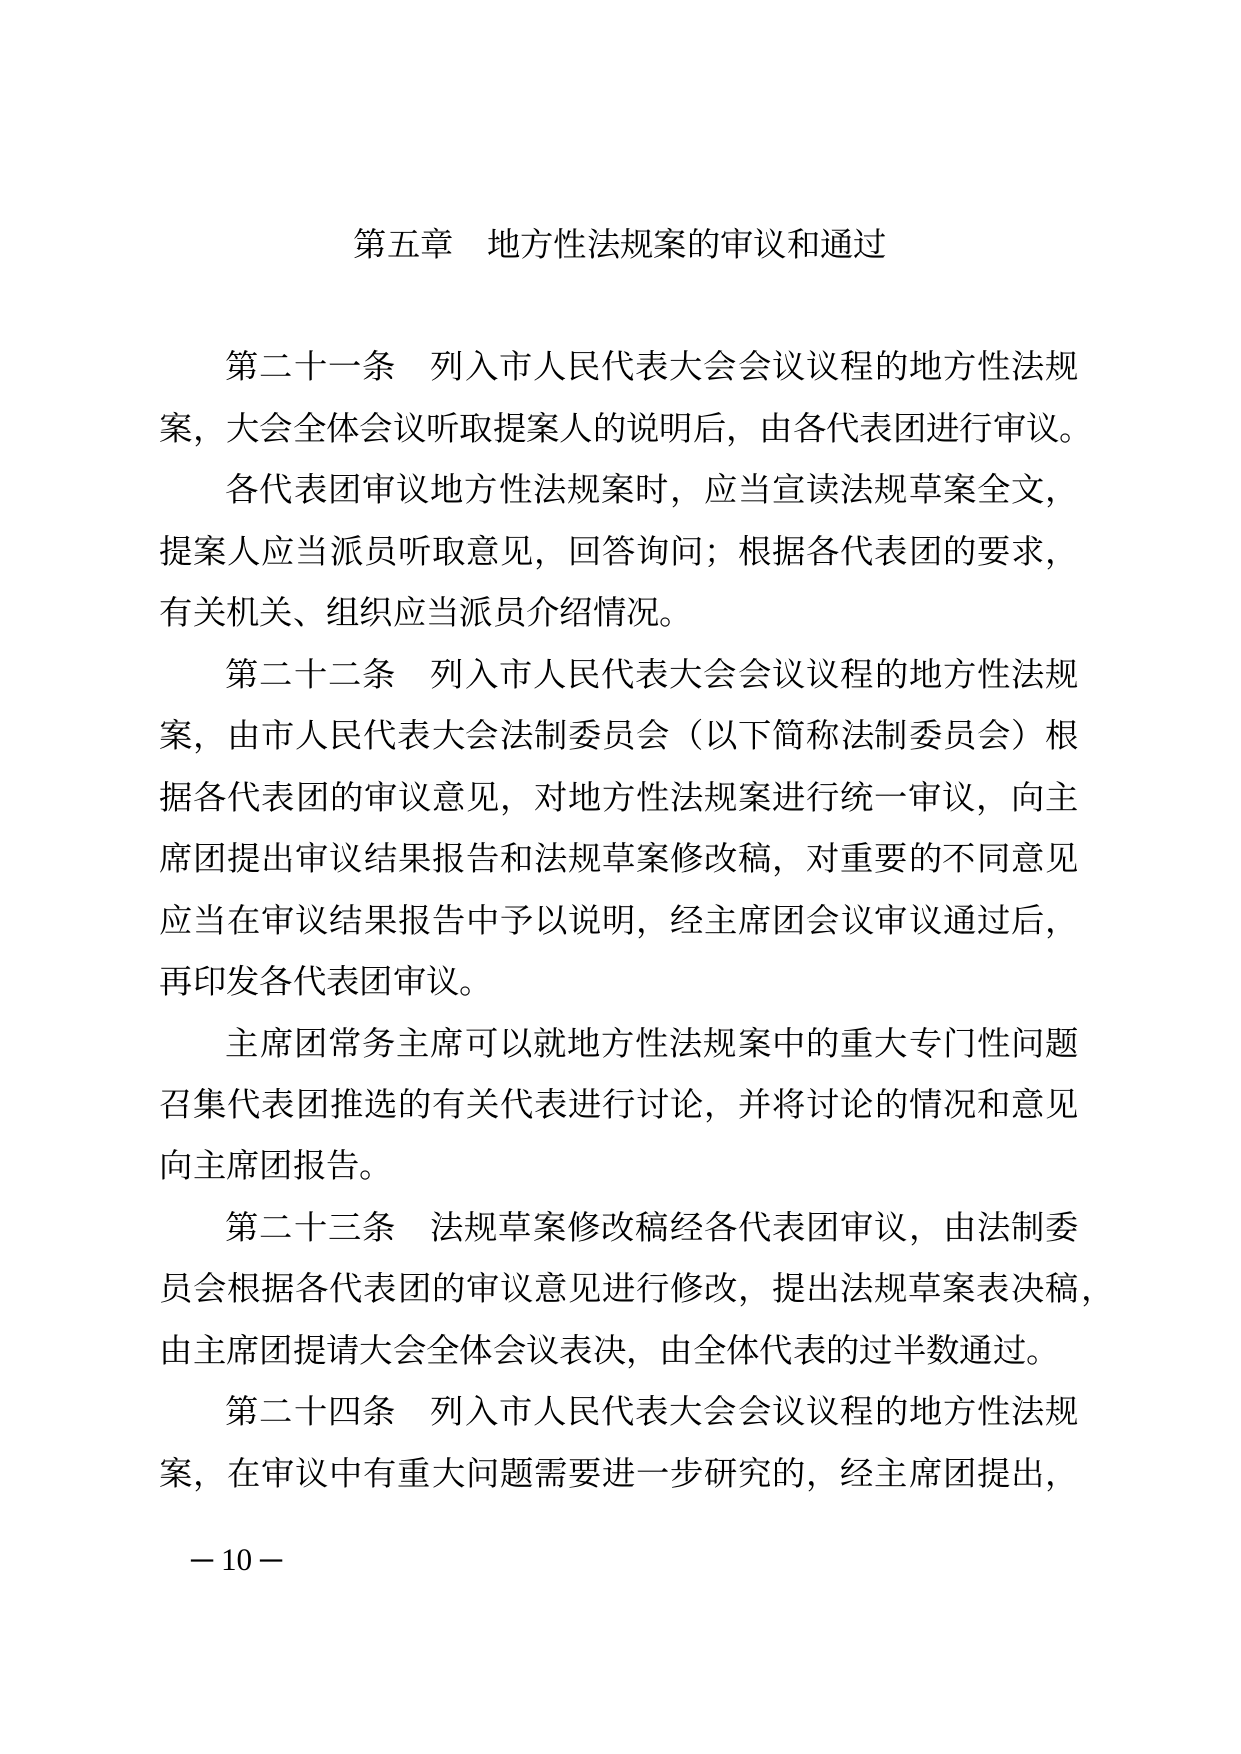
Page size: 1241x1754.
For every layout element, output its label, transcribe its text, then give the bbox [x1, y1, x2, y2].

text 第二十一条 列入市人民代表大会会议议程的地方性法规案，大会全体会议听取提案人的说明后，由各代表团进行审议。 [159, 330, 1081, 453]
text 第二十二条 列入市人民代表大会会议议程的地方性法规案，由市人民代表大会法制委员会（以下简称法制委员会）根据各代表团的审议意见，对地方性法规案进行统一审议，向主席团提出审议结果报告和法规草案修改稿，对重要的不同意见应当在审议结果报告中予以说明，经主席团会议审议通过后，再印发各代表团审议。 [159, 637, 1081, 1006]
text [159, 1374, 1081, 1497]
text 主席团常务主席可以就地方性法规案中的重大专门性问题，召集代表团推选的有关代表进行讨论，并将讨论的情况和意见向主席团报告。 [159, 1006, 1081, 1190]
text 第二十三条 法规草案修改稿经各代表团审议，由法制委员会根据各代表团的审议意见进行修改，提出法规草案表决稿，由主席团提请大会全体会议表决，由全体代表的过半数通过。 [159, 1190, 1081, 1374]
text 各代表团审议地方性法规案时，应当宣读法规草案全文，提案人应当派员听取意见，回答询问；根据各代表团的要求，有关机关、组织应当派员介绍情况。 [159, 453, 1081, 637]
text 第五章 地方性法规案的审议和通过 [159, 207, 1081, 268]
